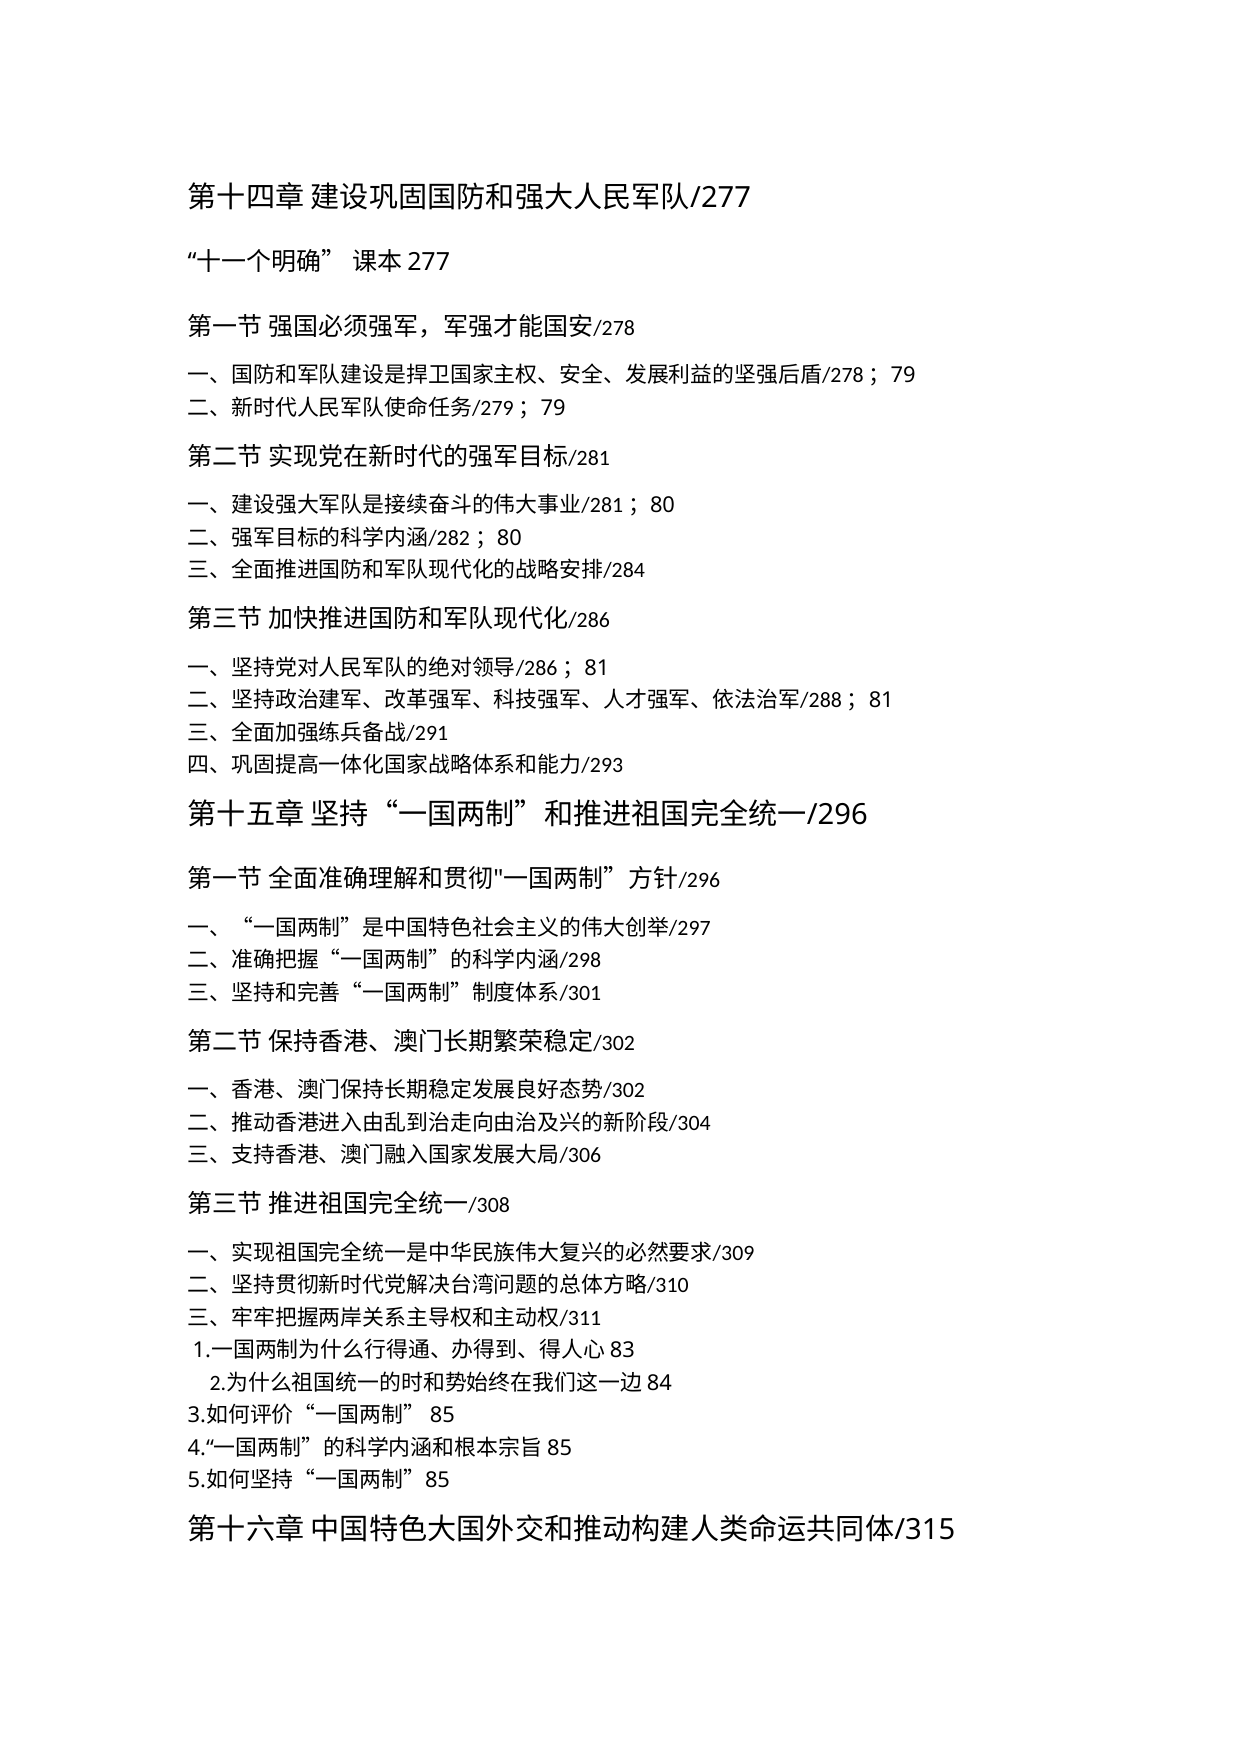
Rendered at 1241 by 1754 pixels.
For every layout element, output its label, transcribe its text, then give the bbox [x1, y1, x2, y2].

list 第三节 推进祖国完全统一/308 [187, 1169, 1053, 1234]
text 1.一国两制为什么行得通、办得到、得人心 83 [187, 1332, 1053, 1364]
list 二、推动香港进入由乱到治走向由治及兴的新阶段/304 [187, 1104, 1053, 1137]
text 二、准确把握“一国两制”的科学内涵/298 [187, 942, 1053, 974]
text 三、牢牢把握两岸关系主导权和主动权/311 [187, 1299, 1053, 1332]
text 三、全面推进国防和军队现代化的战略安排/284 [187, 552, 1053, 584]
text 三、全面加强练兵备战/291 [187, 714, 1053, 747]
list 三、支持香港、澳门融入国家发展大局/306 [187, 1137, 1053, 1169]
text 5.如何坚持“一国两制”85 [187, 1462, 1053, 1494]
text 第一节 强国必须强军，军强才能国安/278 [187, 292, 1053, 357]
text 第二节 实现党在新时代的强军目标/281 [187, 422, 1053, 487]
text 二、坚持贯彻新时代党解决台湾问题的总体方略/310 [187, 1267, 1053, 1299]
text 二、新时代人民军队使命任务/279 ；79 [187, 389, 1053, 422]
text 第一节 全面准确理解和贯彻"一国两制”方针/296 [187, 844, 1053, 909]
text 4.“一国两制”的科学内涵和根本宗旨 85 [187, 1429, 1053, 1462]
text 一、建设强大军队是接续奋斗的伟大事业/281 ；80 [187, 487, 1053, 519]
text 3.如何评价“一国两制” 85 [187, 1397, 1053, 1429]
text 二、坚持政治建军、改革强军、科技强军、人才强军、依法治军/288 ；81 [187, 682, 1053, 714]
text 二、强军目标的科学内涵/282 ；80 [187, 519, 1053, 552]
text 2.为什么祖国统一的时和势始终在我们这一边 84 [187, 1364, 1053, 1397]
text 第二节 保持香港、澳门长期繁荣稳定/302 [187, 1007, 1053, 1072]
text 三、坚持和完善“一国两制”制度体系/301 [187, 974, 1053, 1007]
text 一、实现祖国完全统一是中华民族伟大复兴的必然要求/309 [187, 1234, 1053, 1267]
text 一、“一国两制”是中国特色社会主义的伟大创举/297 [187, 909, 1053, 942]
text 第三节 加快推进国防和军队现代化/286 [187, 584, 1053, 649]
text 第十四章 建设巩固国防和强大人民军队/277 [187, 162, 1053, 227]
text “十一个明确” 课本277 [187, 227, 1053, 292]
text 一、国防和军队建设是捍卫国家主权、安全、发展利益的坚强后盾/278 ；79 [187, 357, 1053, 389]
text 四、巩固提高一体化国家战略体系和能力/293 [187, 747, 1053, 779]
text 第十五章 坚持“一国两制”和推进祖国完全统一/296 [187, 779, 1053, 844]
text 第十六章 中国特色大国外交和推动构建人类命运共同体/315 [187, 1494, 1053, 1559]
list 一、香港、澳门保持长期稳定发展良好态势/302 [187, 1072, 1053, 1104]
text 一、坚持党对人民军队的绝对领导/286 ；81 [187, 649, 1053, 682]
